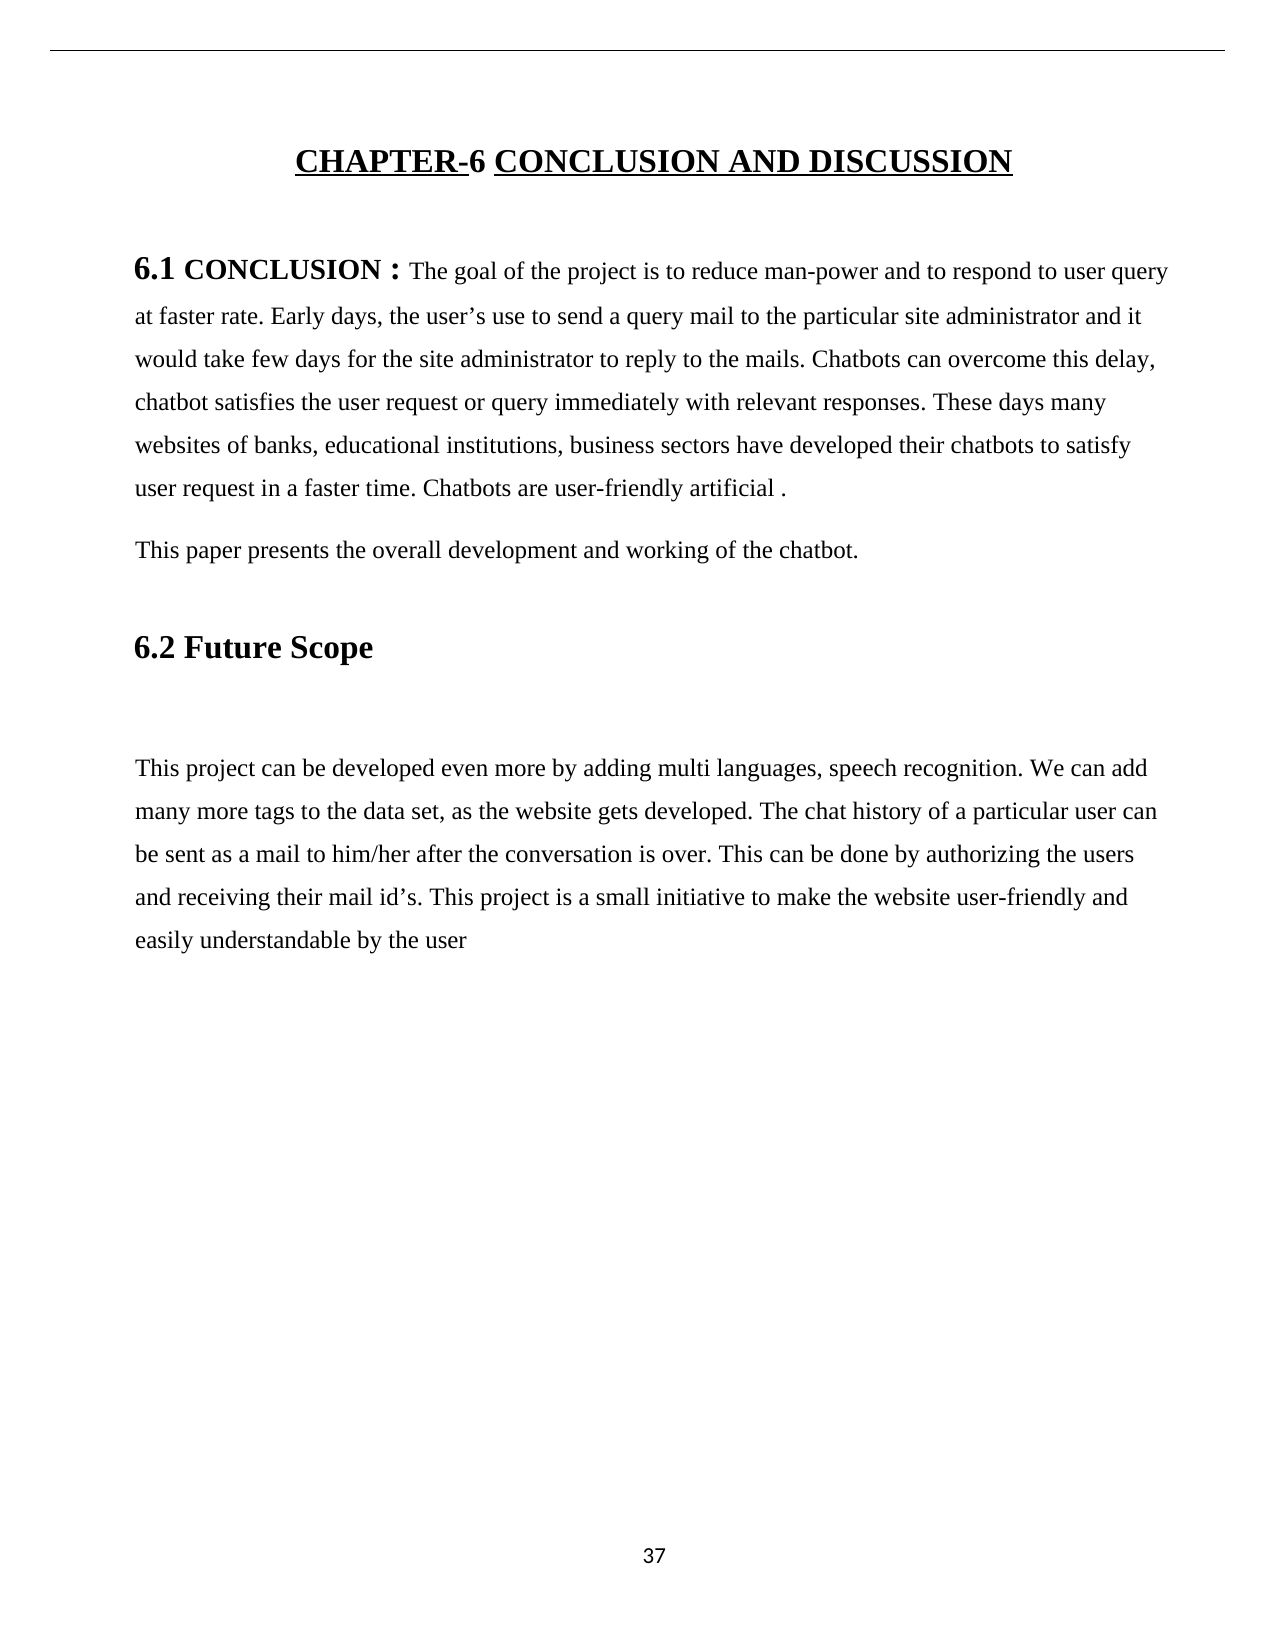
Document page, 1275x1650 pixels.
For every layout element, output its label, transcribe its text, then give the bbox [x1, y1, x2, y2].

subtitle 6.1 CONCLUSION : The goal of the project is to reduce man-power and to respond to user query at faster rate. Early days, the user’s use to send a query mail to the particular site administrator and it would take few days for the site administrator to reply to the mails. Chatbots can overcome this delay, chatbot satisfies the user request or query immediately with relevant responses. These days many websites of banks, educational institutions, business sectors have developed their chatbots to satisfy user request in a faster time. Chatbots are user-friendly artificial . [133, 248, 1173, 502]
text This paper presents the overall development and working of the chatbot. [135, 535, 1173, 564]
subtitle CHAPTER-6 CONCLUSION AND DISCUSSION [172, 141, 1135, 179]
subtitle 6.2 Future Scope [133, 627, 1173, 665]
text This project can be developed even more by adding multi languages, speech recognition. We can add many more tags to the data set, as the website gets developed. The chat history of a particular user can be sent as a mail to him/her after the conversation is over. This can be done by authorizing the users and receiving their mail id’s. This project is a small initiative to make the website user-friendly and easily understandable by the user [135, 753, 1173, 954]
